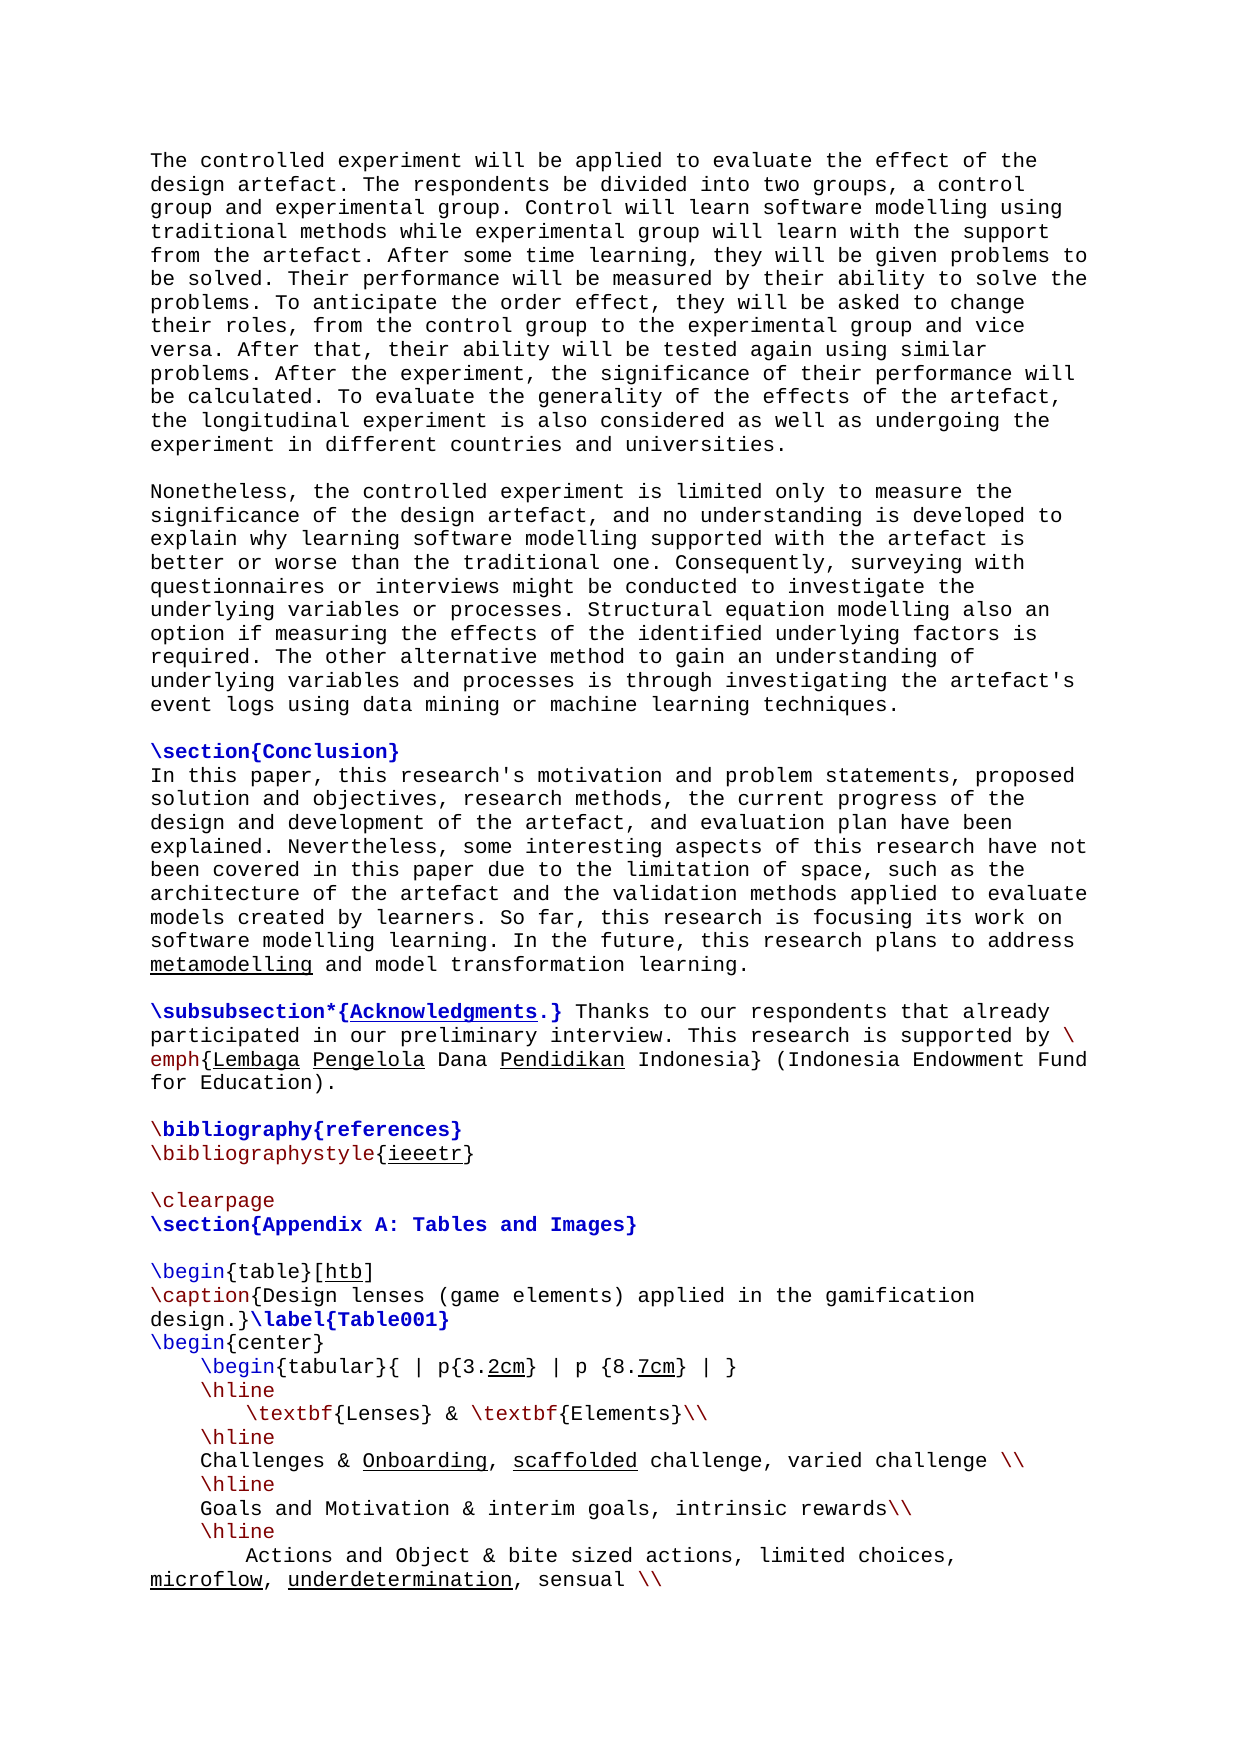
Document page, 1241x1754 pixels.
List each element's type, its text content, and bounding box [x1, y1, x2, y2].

text Challenges & Onboarding, scaffolded challenge, varied challenge \\ [150, 1451, 1090, 1474]
text The controlled experiment will be applied to evaluate the effect of the design artefact. The respondents be divided into two groups, a control group and experimental group. Control will learn software modelling using traditional methods while experimental group will learn with the support from the artefact. After some time learning, they will be given problems to be solved. Their performance will be measured by their ability to solve the problems. To anticipate the order effect, they will be asked to change their roles, from the control group to the experimental group and vice versa. After that, their ability will be tested again using similar problems. After the experiment, the significance of their performance will be calculated. To evaluate the generality of the effects of the artefact, the longitudinal experiment is also considered as well as undergoing the experiment in different countries and universities. [150, 150, 1090, 457]
text \section{Appendix A: Tables and Images} [150, 1214, 1090, 1238]
text \hline [150, 1379, 1090, 1403]
text Goals and Motivation & interim goals, intrinsic rewards\\ [150, 1498, 1090, 1521]
text \hline [150, 1474, 1090, 1498]
text \subsubsection*{Acknowledgments.} Thanks to our respondents that already participated in our preliminary interview. This research is supported by \emph{Lembaga Pengelola Dana Pendidikan Indonesia} (Indonesia Endowment Fund for Education). [150, 1001, 1090, 1096]
text \textbf{Lenses} & \textbf{Elements}\\ [150, 1403, 1090, 1427]
text \begin{table}[htb] [150, 1261, 1090, 1285]
text \bibliography{references} [150, 1119, 1090, 1143]
text \caption{Design lenses (game elements) applied in the gamification design.}\label{Table001} [150, 1285, 1090, 1332]
text \begin{center} [150, 1332, 1090, 1356]
text In this paper, this research's motivation and problem statements, proposed solution and objectives, research methods, the current progress of the design and development of the artefact, and evaluation plan have been explained. Nevertheless, some interesting aspects of this research have not been covered in this paper due to the limitation of space, such as the architecture of the artefact and the validation methods applied to evaluate models created by learners. So far, this research is focusing its work on software modelling learning. In the future, this research plans to address metamodelling and model transformation learning. [150, 765, 1090, 978]
text \bibliographystyle{ieeetr} [150, 1143, 1090, 1167]
text Nonetheless, the controlled experiment is limited only to measure the significance of the design artefact, and no understanding is developed to explain why learning software modelling supported with the artefact is better or worse than the traditional one. Consequently, surveying with questionnaires or interviews might be conducted to investigate the underlying variables or processes. Structural equation modelling also an option if measuring the effects of the identified underlying factors is required. The other alternative method to gain an understanding of underlying variables and processes is through investigating the artefact's event logs using data mining or machine learning techniques. [150, 481, 1090, 717]
text Actions and Object & bite sized actions, limited choices, microflow, underdetermination, sensual \\ [150, 1545, 1090, 1592]
text \section{Conclusion} [150, 741, 1090, 765]
text \hline [150, 1521, 1090, 1545]
text \begin{tabular}{ | p{3.2cm} | p {8.7cm} | } [150, 1356, 1090, 1379]
text \hline [150, 1427, 1090, 1451]
text \clearpage [150, 1190, 1090, 1214]
